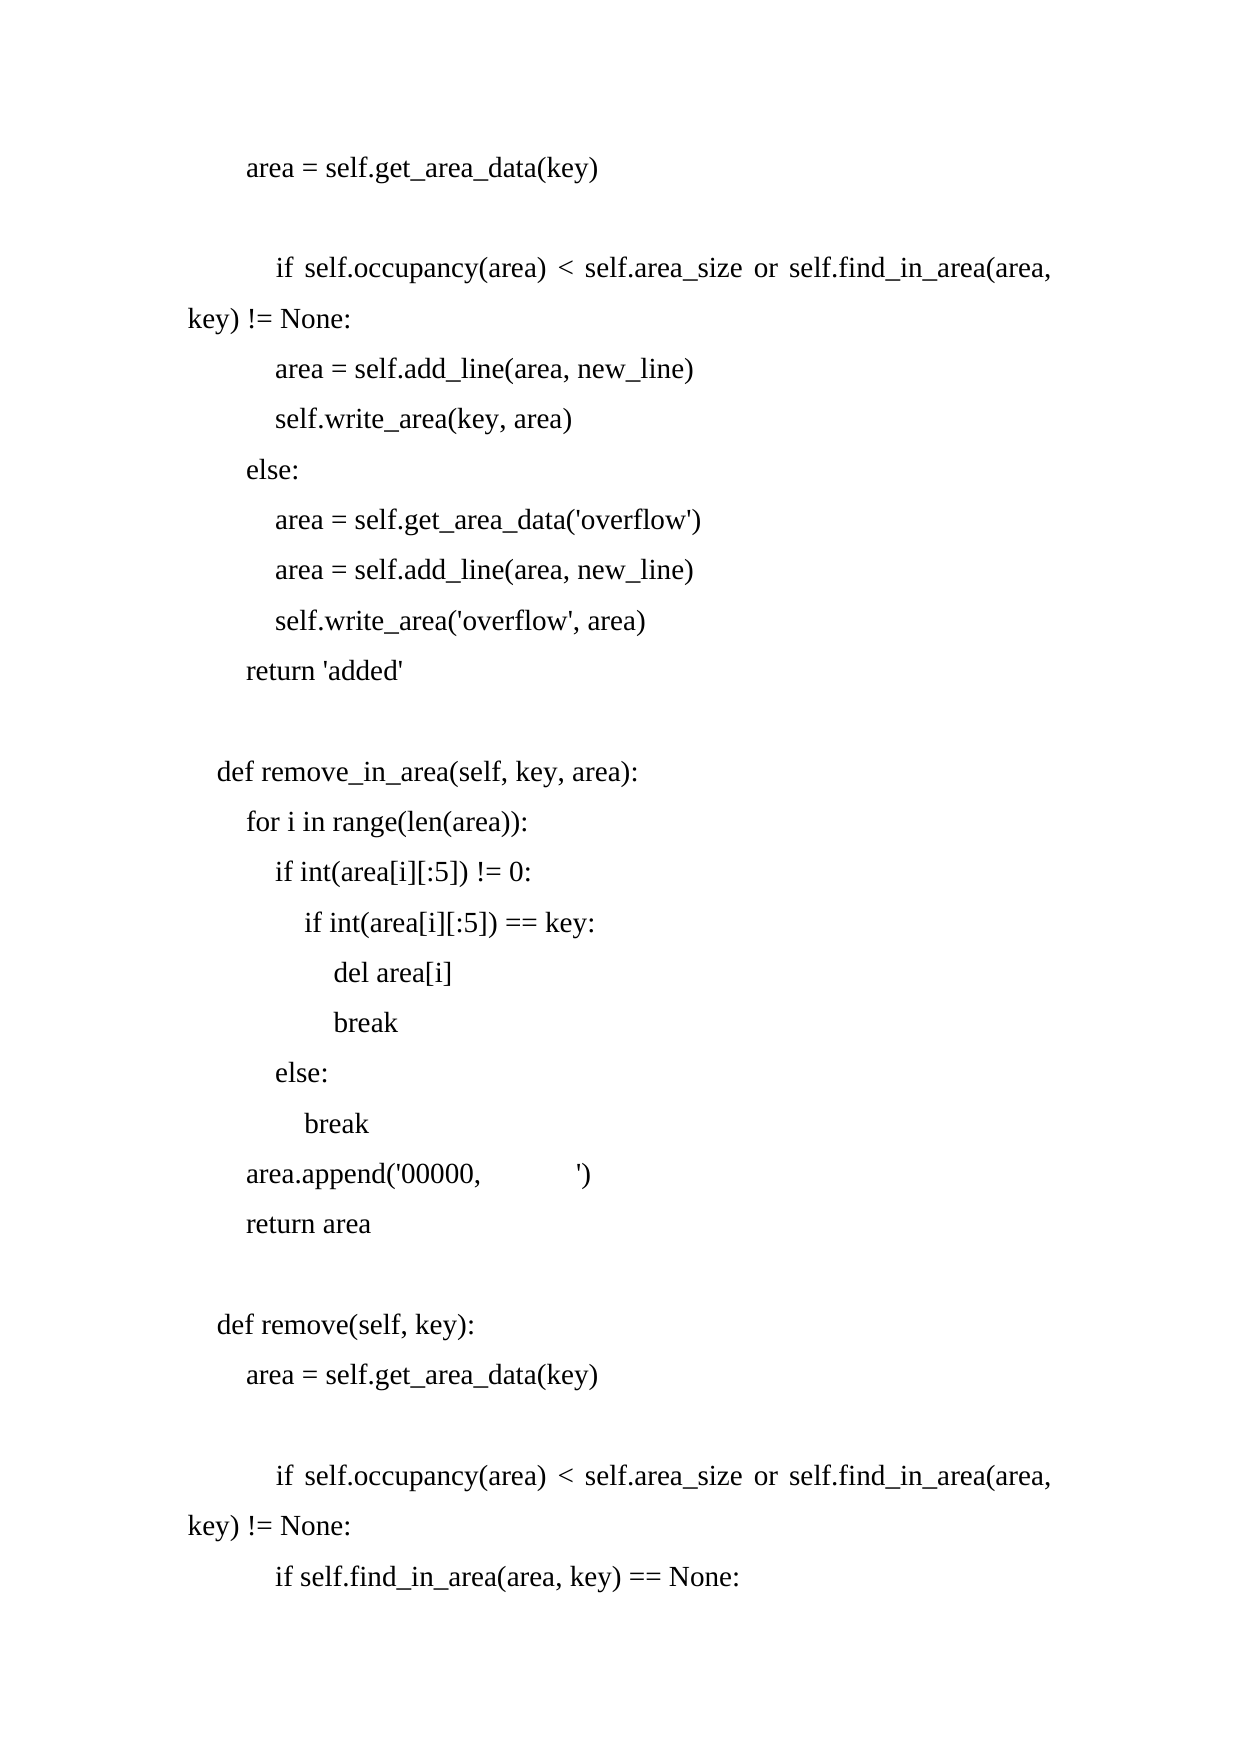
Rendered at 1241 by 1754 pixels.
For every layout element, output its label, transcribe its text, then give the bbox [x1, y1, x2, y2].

text area = self.get_area_data('overflow') [187, 502, 1053, 536]
text area = self.add_line(area, new_line) [187, 351, 1053, 385]
text def remove(self, key): [187, 1307, 1053, 1341]
text if int(area[i][:5]) != 0: [187, 854, 1053, 888]
text area = self.get_area_data(key) [187, 150, 1053, 183]
text for i in range(len(area)): [187, 804, 1053, 838]
text return 'added' [187, 653, 1053, 687]
text if self.occupancy(area) < self.area_size or self.find_in_area(area, key) != None: [187, 1458, 1053, 1542]
text else: [187, 1056, 1053, 1089]
text if self.occupancy(area) < self.area_size or self.find_in_area(area, key) != None: [187, 251, 1053, 334]
text self.write_area(key, area) [187, 402, 1053, 435]
text del area[i] [187, 955, 1053, 988]
text return area [187, 1207, 1053, 1240]
text area.append('00000, ') [187, 1156, 1053, 1190]
text break [187, 1005, 1053, 1039]
text self.write_area('overflow', area) [187, 603, 1053, 636]
text area = self.add_line(area, new_line) [187, 552, 1053, 586]
text if int(area[i][:5]) == key: [187, 905, 1053, 938]
text else: [187, 452, 1053, 485]
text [187, 1559, 1053, 1592]
text def remove_in_area(self, key, area): [187, 754, 1053, 787]
text area = self.get_area_data(key) [187, 1357, 1053, 1391]
text break [187, 1106, 1053, 1139]
